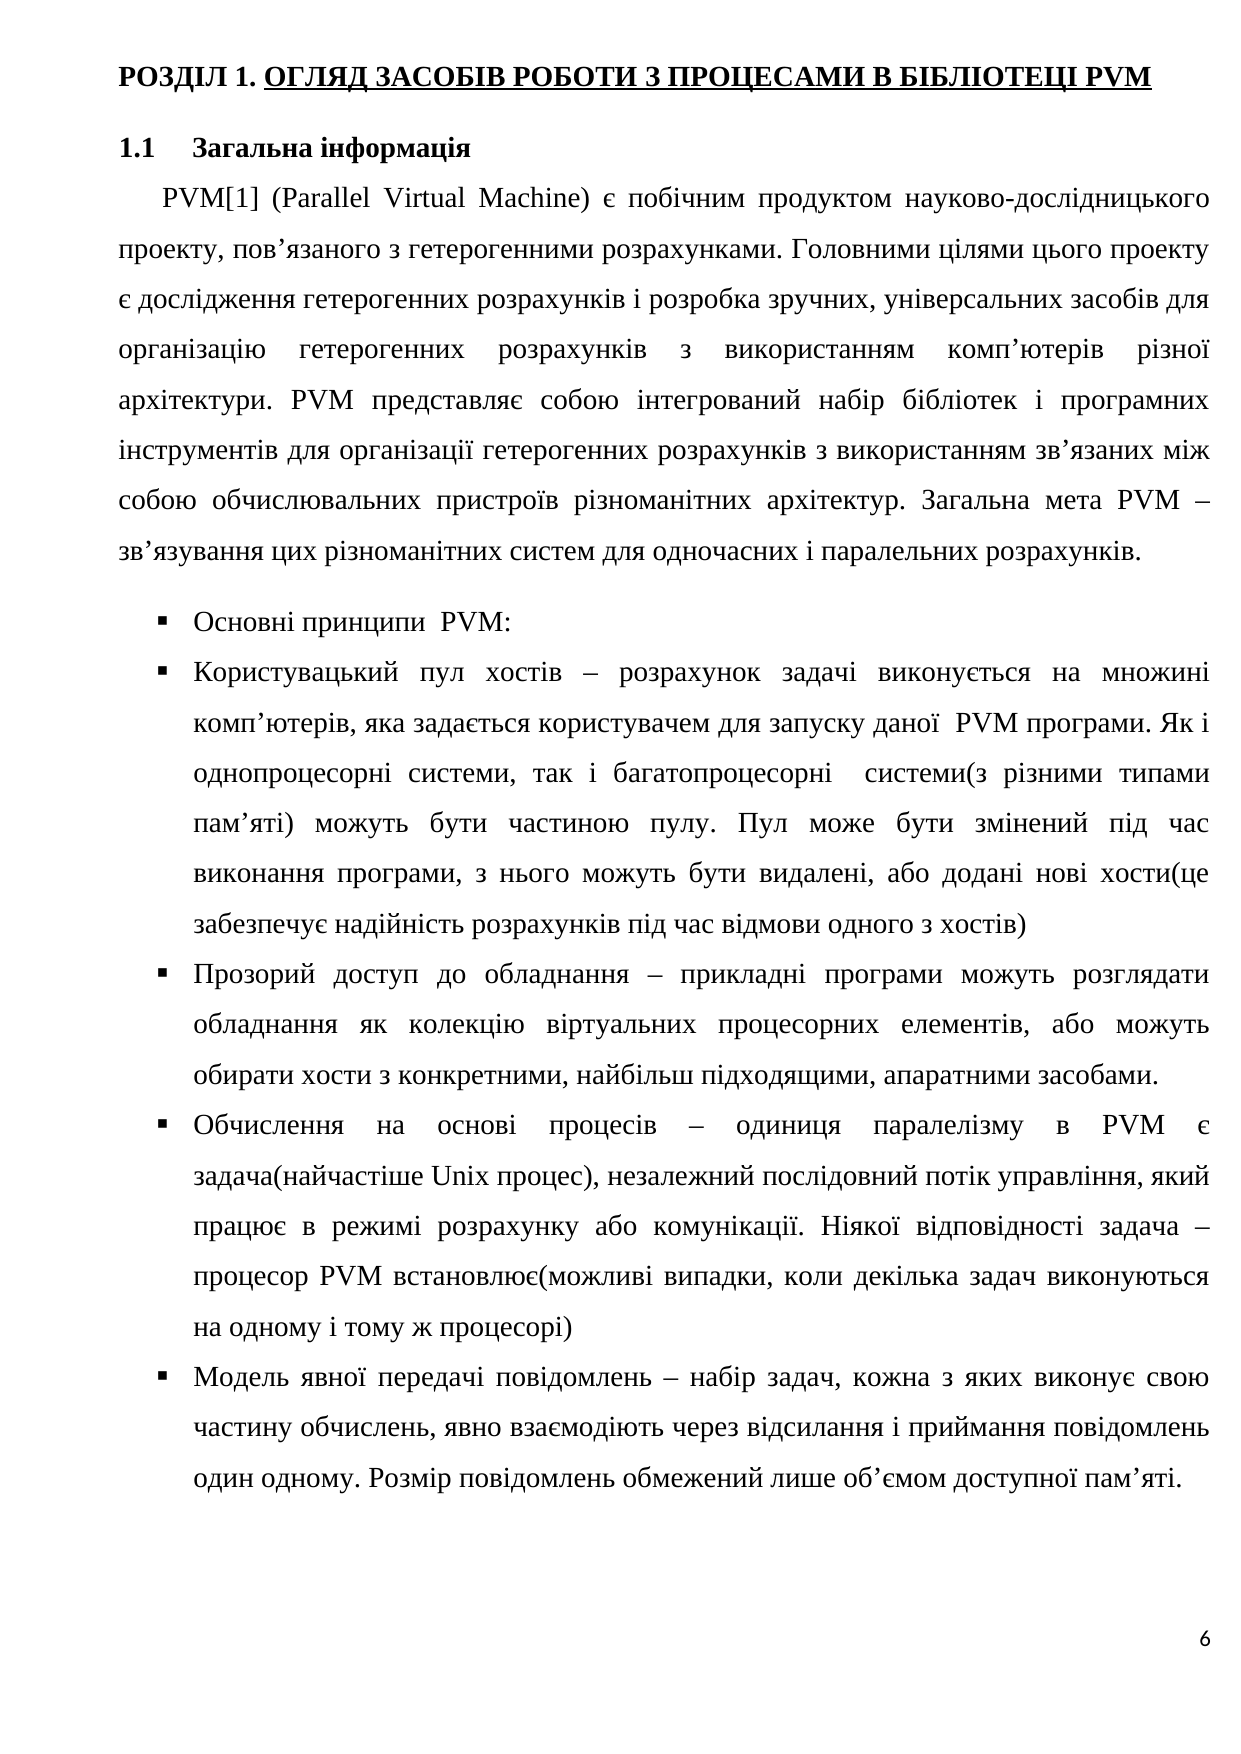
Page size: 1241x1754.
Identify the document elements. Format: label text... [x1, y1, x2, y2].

list Модель явної передачі повідомлень – набір задач, кожна з яких виконує свою частину обчислень, явно взаємодіють через відсилання і приймання повідомлень один одному. Розмір повідомлень обмежений лише об’ємом доступної пам’яті. [156, 1359, 1211, 1493]
text PVM[1] (Parallel Virtual Machine) є побічним продуктом науково-дослідницького проекту, пов’язаного з гетерогенними розрахунками. Головними цілями цього проекту є дослідження гетерогенних розрахунків і розробка зручних, універсальних засобів для організацію гетерогенних розрахунків з використанням комп’ютерів різної архітектури. PVM представляє собою інтегрований набір бібліотек і програмних інструментів для організації гетерогенних розрахунків з використанням зв’язаних між собою обчислювальних пристроїв різноманітних архітектур. Загальна мета PVM – зв’язування цих різноманітних систем для одночасних і паралельних розрахунків. [118, 181, 1211, 566]
subtitle РОЗДІЛ 1. ОГЛЯД ЗАСОБІВ РОБОТИ З ПРОЦЕСАМИ В БІБЛІОТЕЦІ PVM [118, 59, 1211, 93]
list Користувацький пул хостів – розрахунок задачі виконується на множині комп’ютерів, яка задається користувачем для запуску даної PVM програми. Як і однопроцесорні системи, так і багатопроцесорні системи(з різними типами пам’яті) можуть бути частиною пулу. Пул може бути змінений під час виконання програми, з нього можуть бути видалені, або додані нові хости(це забезпечує надійність розрахунків під час відмови одного з хостів) [156, 654, 1211, 939]
list Основні принципи PVM: [156, 604, 1211, 637]
list Прозорий доступ до обладнання – прикладні програми можуть розглядати обладнання як колекцію віртуальних процесорних елементів, або можуть обирати хости з конкретними, найбільш підходящими, апаратними засобами. [156, 956, 1211, 1091]
list Обчислення на основі процесів – одиниця паралелізму в PVM є задача(найчастіше Unix процес), незалежний послідовний потік управління, який працює в режимі розрахунку або комунікації. Ніякої відповідності задача – процесор PVM встановлює(можливі випадки, коли декілька задач виконуються на одному і тому ж процесорі) [156, 1107, 1211, 1342]
subtitle Загальна інформація [118, 130, 1211, 164]
